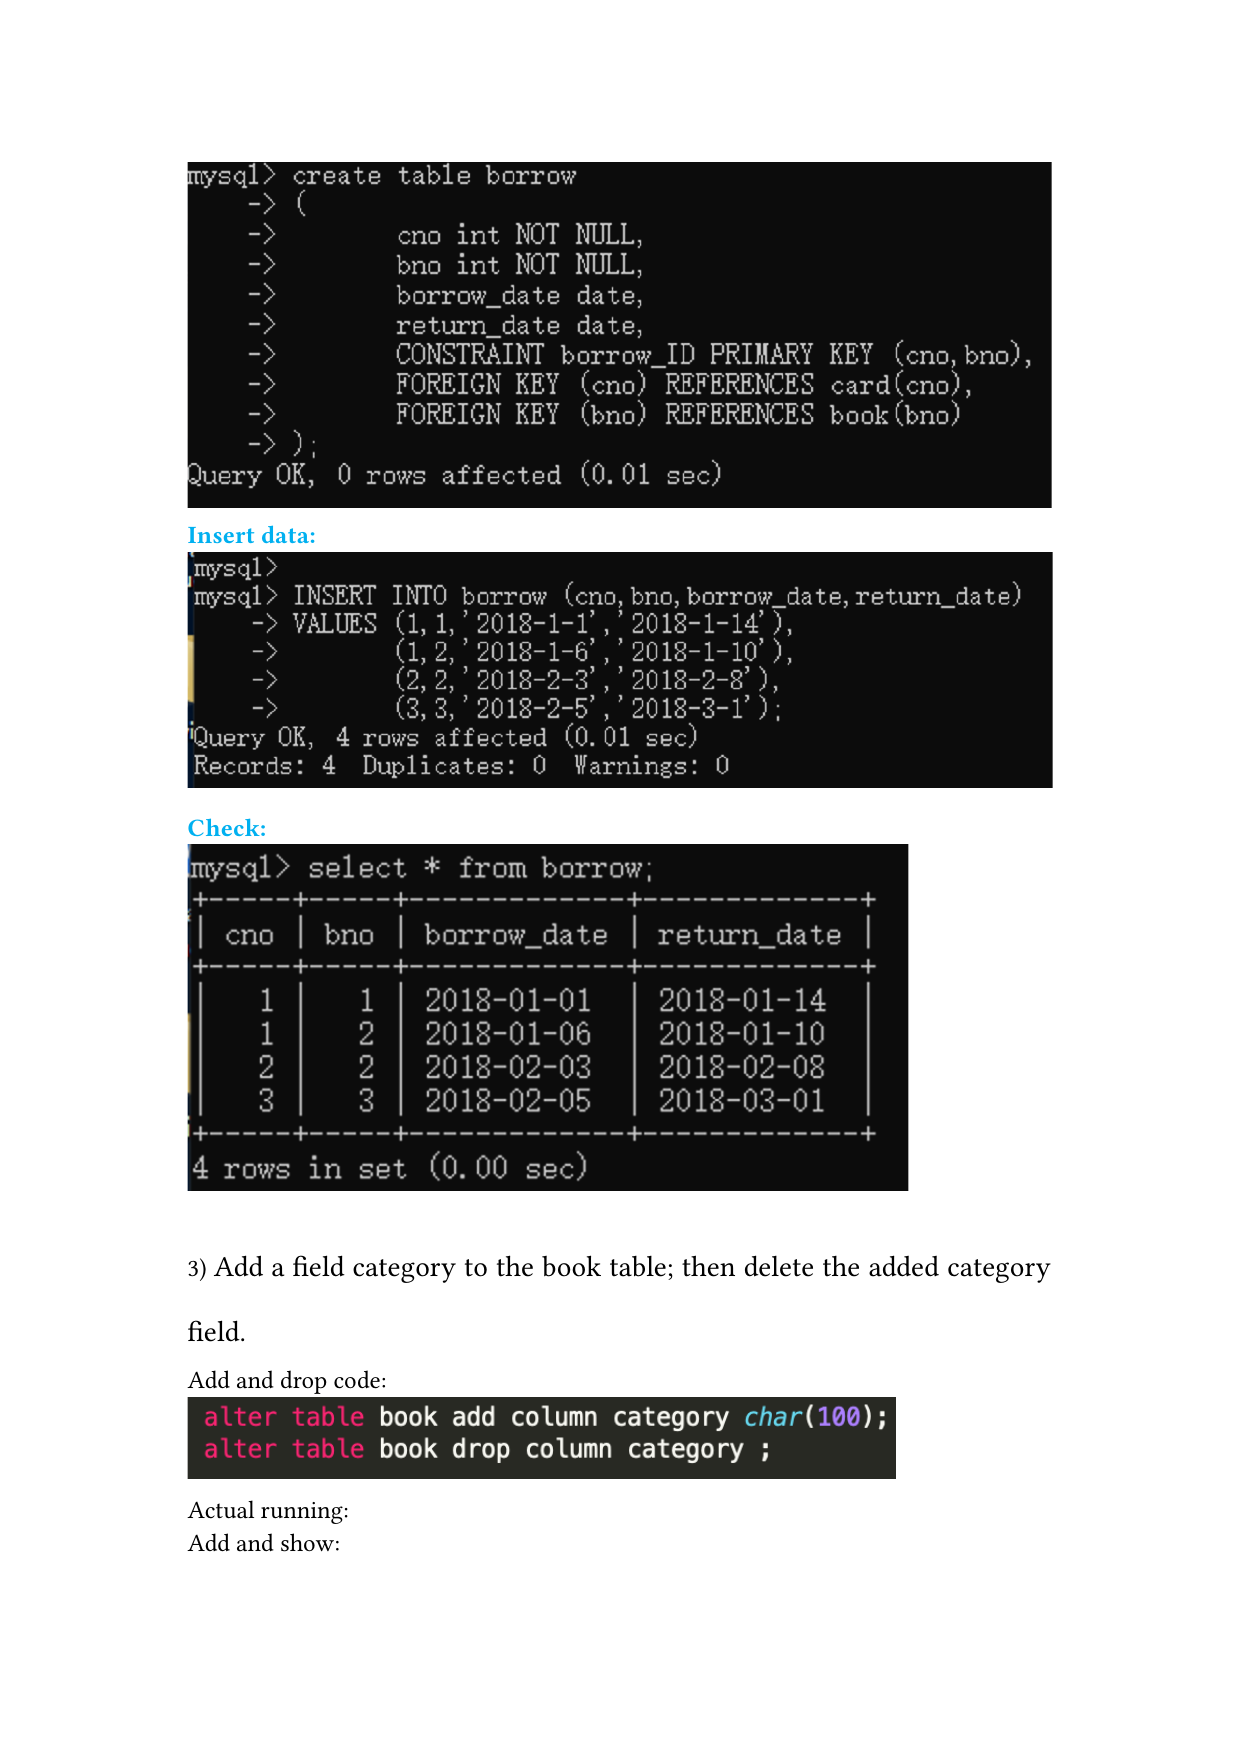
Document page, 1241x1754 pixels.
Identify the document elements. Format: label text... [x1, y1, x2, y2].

list Insert data: [187, 519, 1053, 552]
picture [187, 162, 1052, 508]
list Actual running: [187, 1494, 1053, 1527]
list Check: [187, 812, 1053, 844]
picture [187, 844, 909, 1191]
picture [187, 1397, 896, 1479]
list Add and show: [187, 1527, 1053, 1559]
picture [187, 552, 1053, 788]
list Add and drop code: [187, 1364, 1053, 1397]
list 3) Add a field category to the book table; then delete the added category field. [187, 1234, 1053, 1364]
